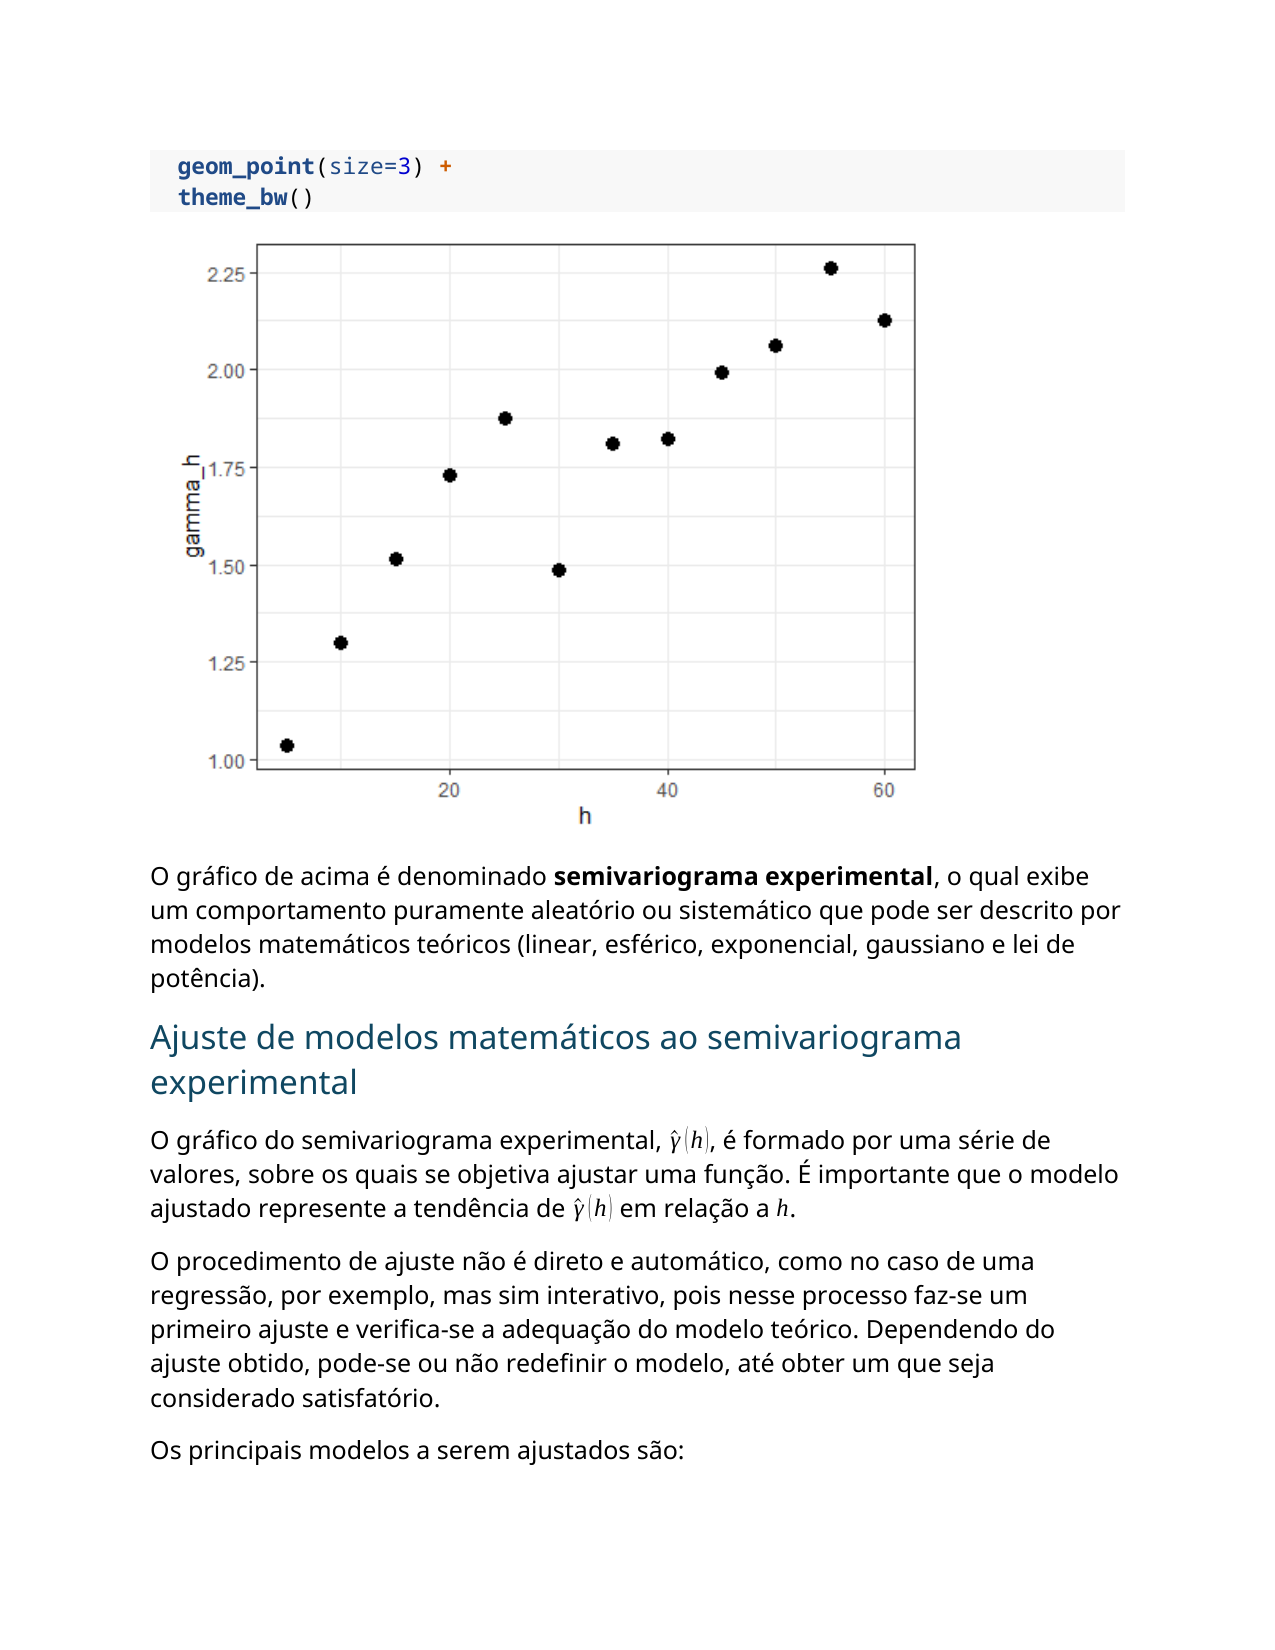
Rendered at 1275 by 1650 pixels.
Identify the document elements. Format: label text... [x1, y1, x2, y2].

text Os principais modelos a serem ajustados são: [150, 1433, 1125, 1467]
text O gráfico de acima é denominado semivariograma experimental, o qual exibe um comportamento puramente aleatório ou sistemático que pode ser descrito por modelos matemáticos teóricos (linear, esférico, exponencial, gaussiano e lei de potência). [150, 858, 1125, 995]
text O gráfico do semivariograma experimental, , é formado por uma série de valores, sobre os quais se objetiva ajustar uma função. É importante que o modelo ajustado represente a tendência de em relação a . [150, 1123, 1125, 1225]
text tibble(n_h,h,gamma_h) |> ggplot(aes(x=h,y=gamma_h)) + geom_point(size=3) + theme_bw() [315, 150, 1125, 212]
text O procedimento de ajuste não é direto e automático, como no caso de uma regressão, por exemplo, mas sim interativo, pois nesse processo faz-se um primeiro ajuste e verifica-se a adequação do modelo teórico. Dependendo do ajuste obtido, pode-se ou não redefinir o modelo, até obter um que seja considerado satisfatório. [150, 1244, 1125, 1414]
subtitle Ajuste de modelos matemáticos ao semivariograma experimental [150, 1013, 1125, 1104]
picture [168, 233, 927, 840]
